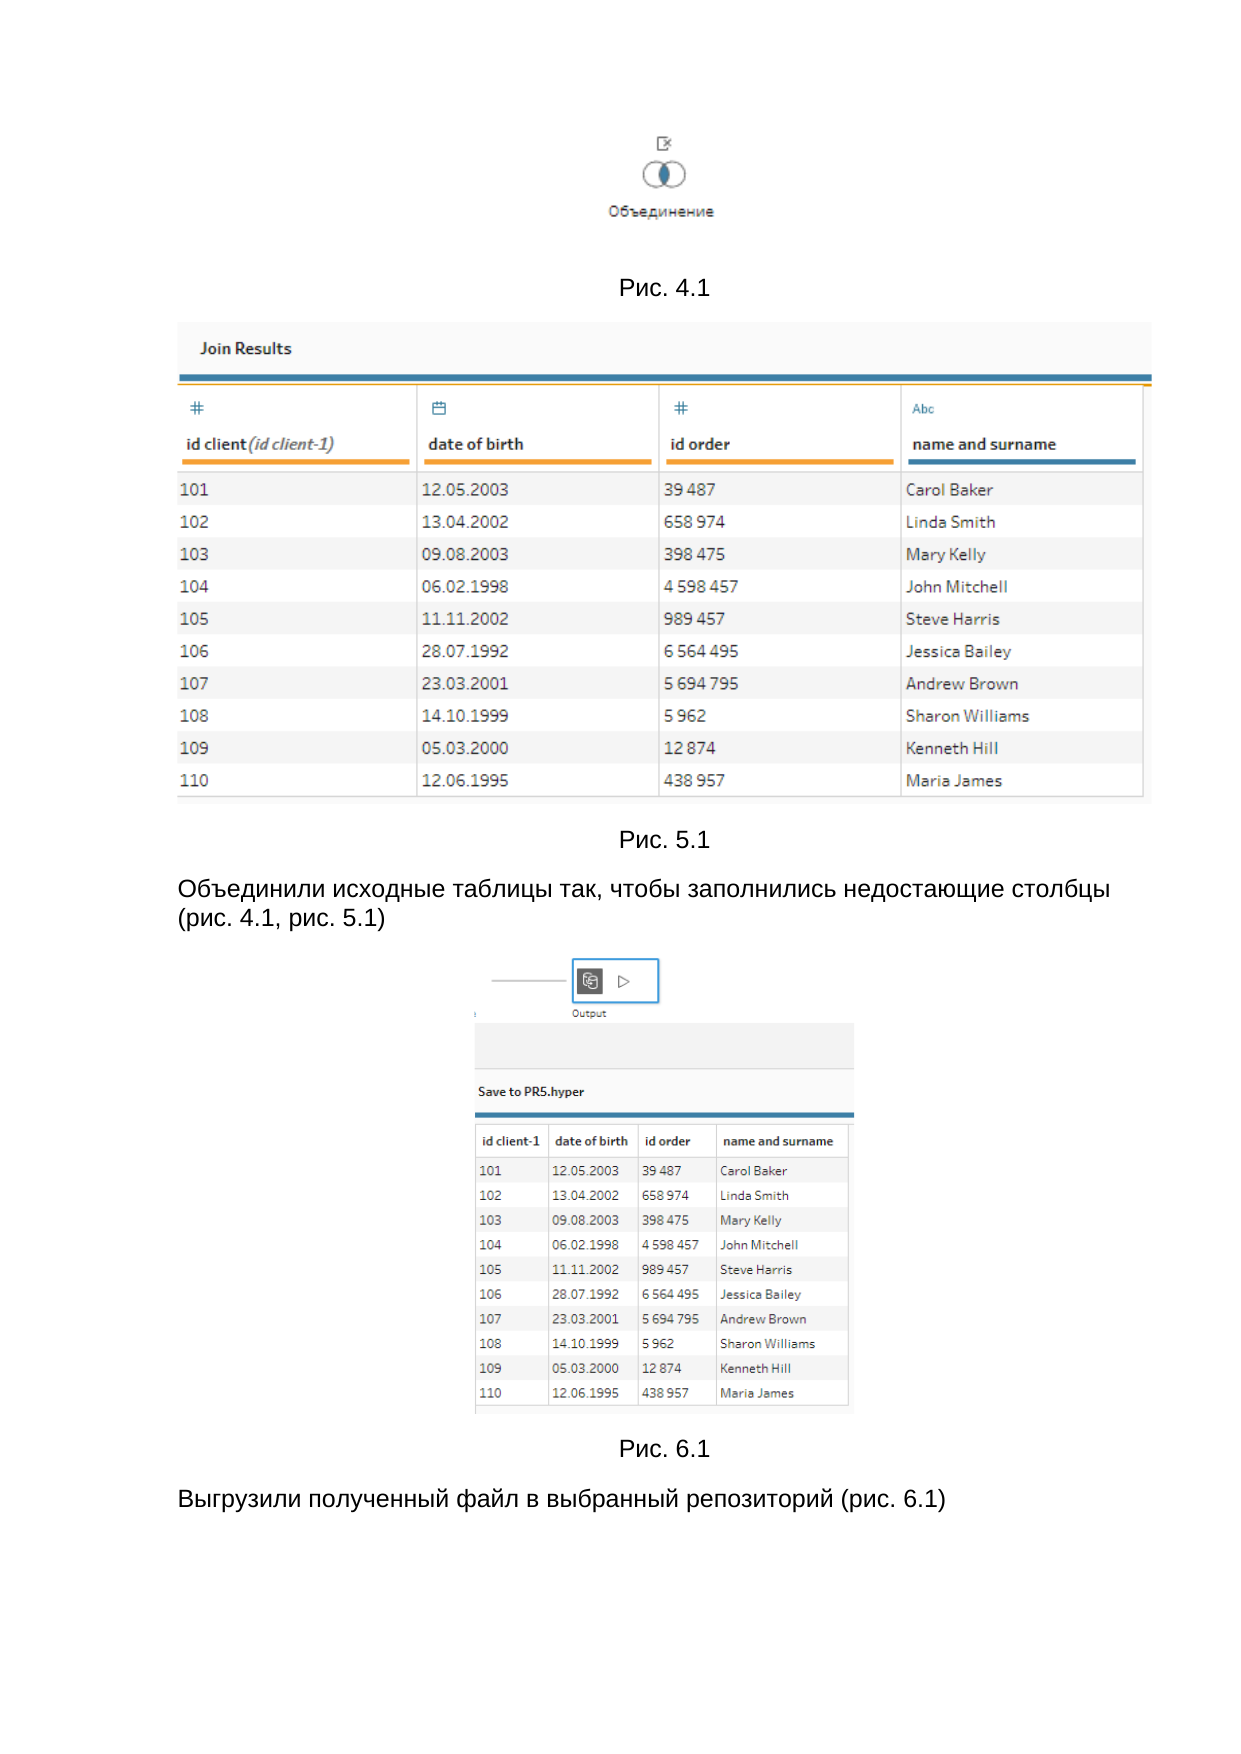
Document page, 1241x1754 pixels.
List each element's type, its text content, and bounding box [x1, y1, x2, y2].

text Объединили исходные таблицы так, чтобы заполнились недостающие столбцы (рис. 4.1, рис. 5.1) [177, 874, 1152, 932]
picture [177, 322, 1152, 804]
picture [474, 952, 855, 1414]
text Выгрузили полученный файл в выбранный репозиторий (рис. 6.1) [177, 1484, 1152, 1513]
text Рис. 4.1 [177, 273, 1152, 302]
text Рис. 5.1 [177, 825, 1152, 854]
picture [591, 118, 738, 253]
text Рис. 6.1 [177, 1434, 1152, 1463]
